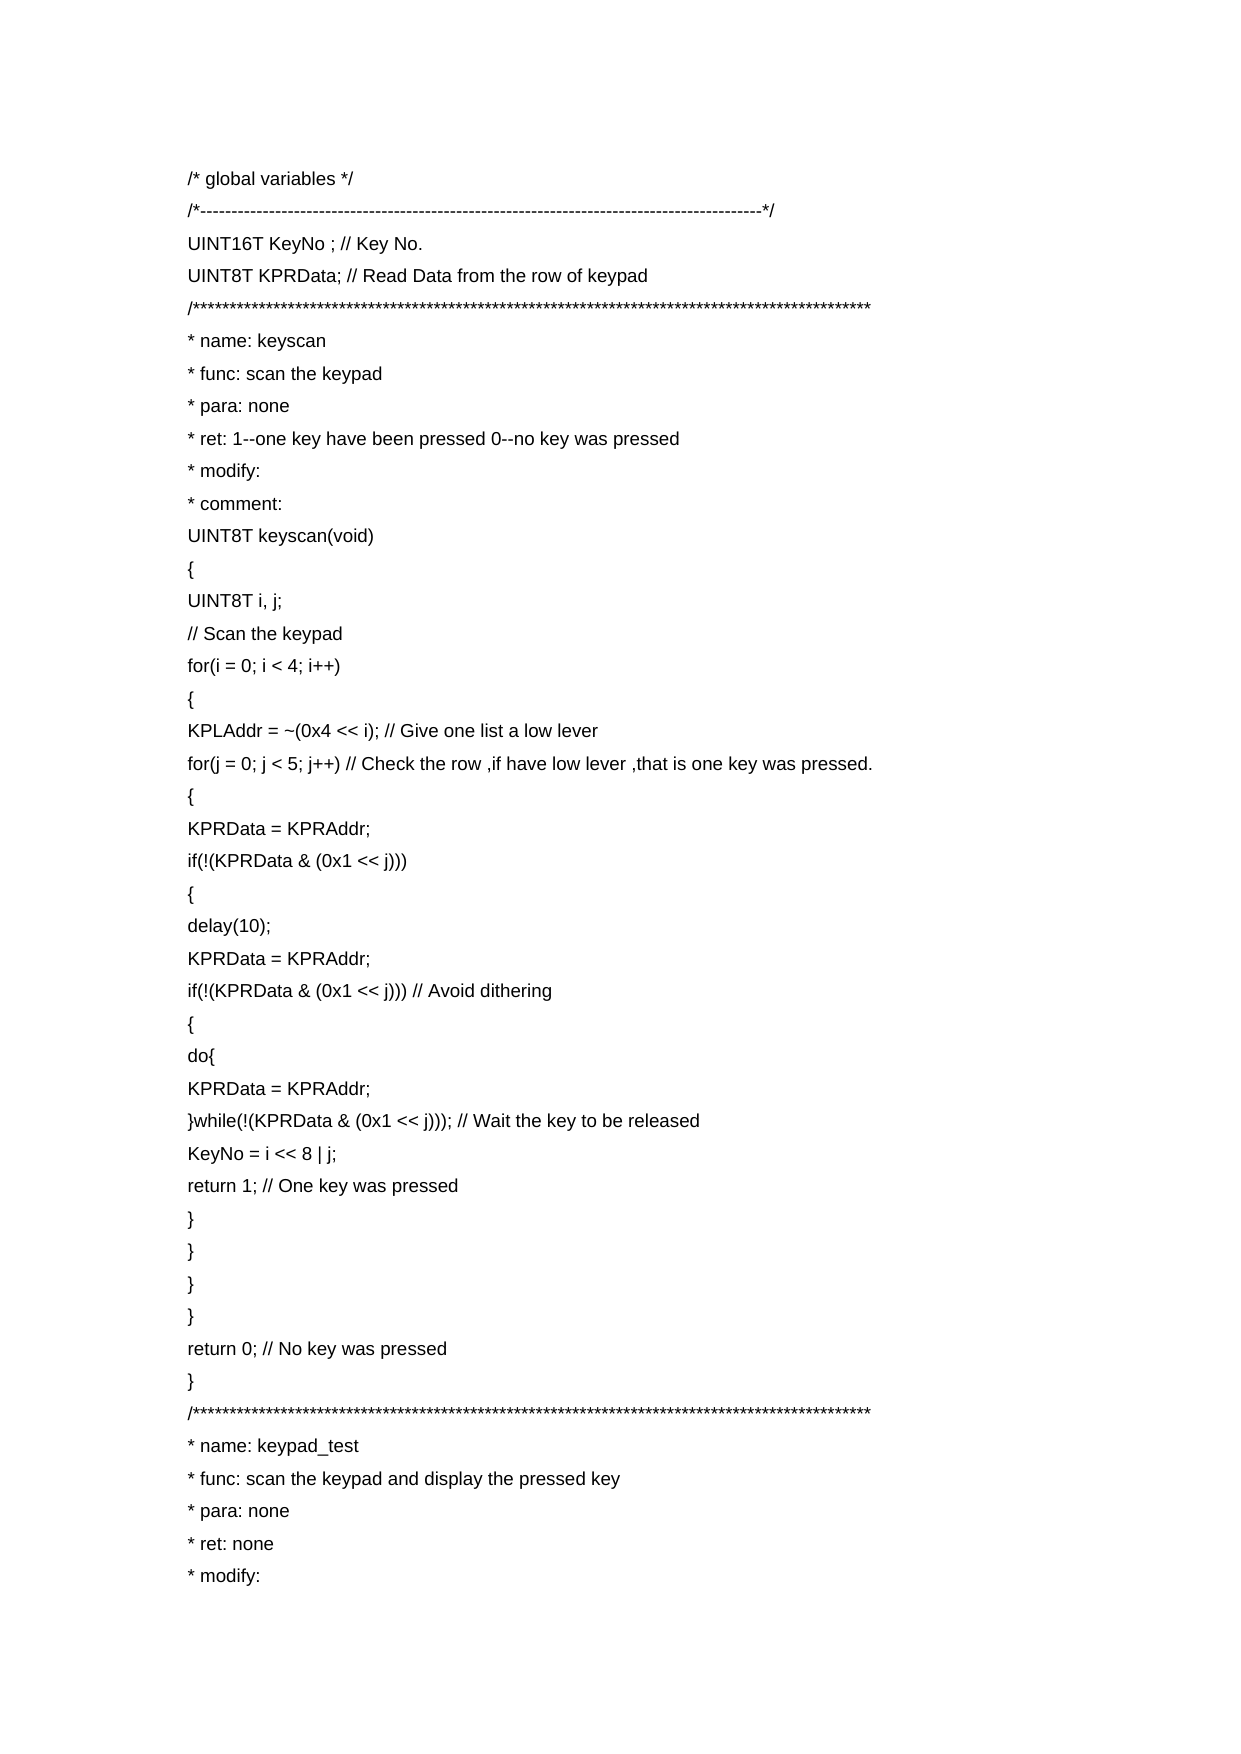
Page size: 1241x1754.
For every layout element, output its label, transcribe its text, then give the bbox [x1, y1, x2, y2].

text /********************************************************************************************* [187, 1397, 1053, 1429]
text /********************************************************************************************* [187, 292, 1053, 324]
text { [187, 1007, 1053, 1039]
text * modify: [187, 454, 1053, 487]
text UINT8T KPRData; // Read Data from the row of keypad [187, 259, 1053, 292]
text { [187, 552, 1053, 584]
text UINT8T keyscan(void) [187, 519, 1053, 552]
text }while(!(KPRData & (0x1 << j))); // Wait the key to be released [187, 1104, 1053, 1137]
text * modify: [187, 1559, 1053, 1592]
text * name: keypad_test [187, 1429, 1053, 1462]
text KeyNo = i << 8 | j; [187, 1137, 1053, 1169]
text * ret: none [187, 1527, 1053, 1559]
text KPLAddr = ~(0x4 << i); // Give one list a low lever [187, 714, 1053, 747]
text do{ [187, 1039, 1053, 1072]
text * func: scan the keypad and display the pressed key [187, 1462, 1053, 1494]
text * para: none [187, 1494, 1053, 1527]
text } [187, 1202, 1053, 1234]
text * name: keyscan [187, 324, 1053, 357]
text KPRData = KPRAddr; [187, 942, 1053, 974]
text * para: none [187, 389, 1053, 422]
text } [187, 1234, 1053, 1267]
text UINT16T KeyNo ; // Key No. [187, 227, 1053, 259]
text if(!(KPRData & (0x1 << j))) [187, 844, 1053, 877]
text KPRData = KPRAddr; [187, 812, 1053, 844]
text * func: scan the keypad [187, 357, 1053, 389]
text return 0; // No key was pressed [187, 1332, 1053, 1364]
text } [187, 1299, 1053, 1332]
text if(!(KPRData & (0x1 << j))) // Avoid dithering [187, 974, 1053, 1007]
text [187, 194, 1053, 227]
text return 1; // One key was pressed [187, 1169, 1053, 1202]
text KPRData = KPRAddr; [187, 1072, 1053, 1104]
text { [187, 682, 1053, 714]
text for(i = 0; i < 4; i++) [187, 649, 1053, 682]
text } [187, 1267, 1053, 1299]
text delay(10); [187, 909, 1053, 942]
text { [187, 779, 1053, 812]
text UINT8T i, j; [187, 584, 1053, 617]
text for(j = 0; j < 5; j++) // Check the row ,if have low lever ,that is one key was pressed. [187, 747, 1053, 779]
text } [187, 1364, 1053, 1397]
text { [187, 877, 1053, 909]
text /* global variables */ [187, 162, 1053, 194]
text * comment: [187, 487, 1053, 519]
text * ret: 1--one key have been pressed 0--no key was pressed [187, 422, 1053, 454]
text // Scan the keypad [187, 617, 1053, 649]
